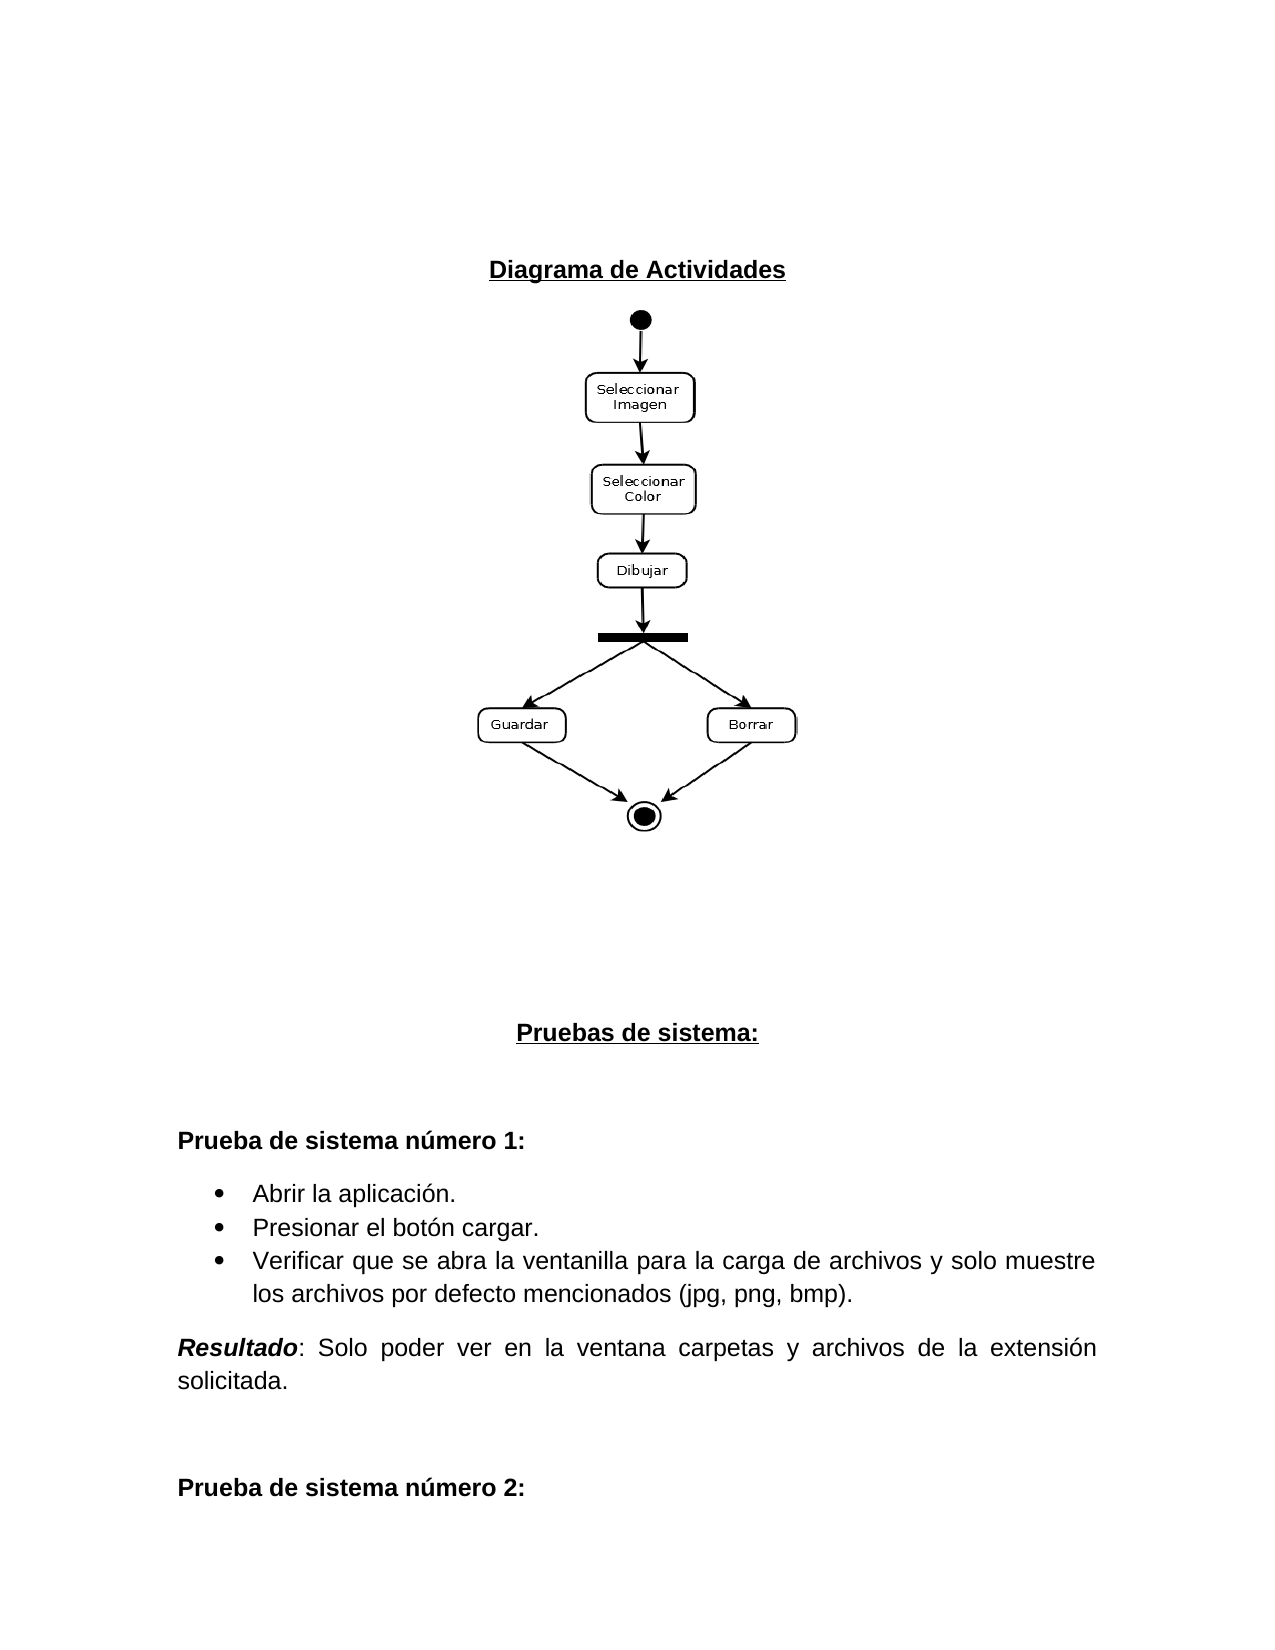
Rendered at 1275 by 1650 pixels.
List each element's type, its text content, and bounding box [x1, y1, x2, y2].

text Resultado: Solo poder ver en la ventana carpetas y archivos de la extensión solicitada. [177, 1333, 1098, 1394]
list Abrir la aplicación. [215, 1179, 1098, 1208]
text Prueba de sistema número 1: [177, 1126, 1098, 1154]
list Presionar el botón cargar. [215, 1213, 1098, 1241]
picture [477, 309, 798, 832]
list Verificar que se abra la ventanilla para la carga de archivos y solo muestre los archivos por defecto mencionados (jpg, png, bmp). [215, 1246, 1098, 1308]
text Pruebas de sistema: [177, 1018, 1098, 1047]
text Prueba de sistema número 2: [177, 1473, 1098, 1502]
text Diagrama de Actividades [177, 255, 1098, 284]
